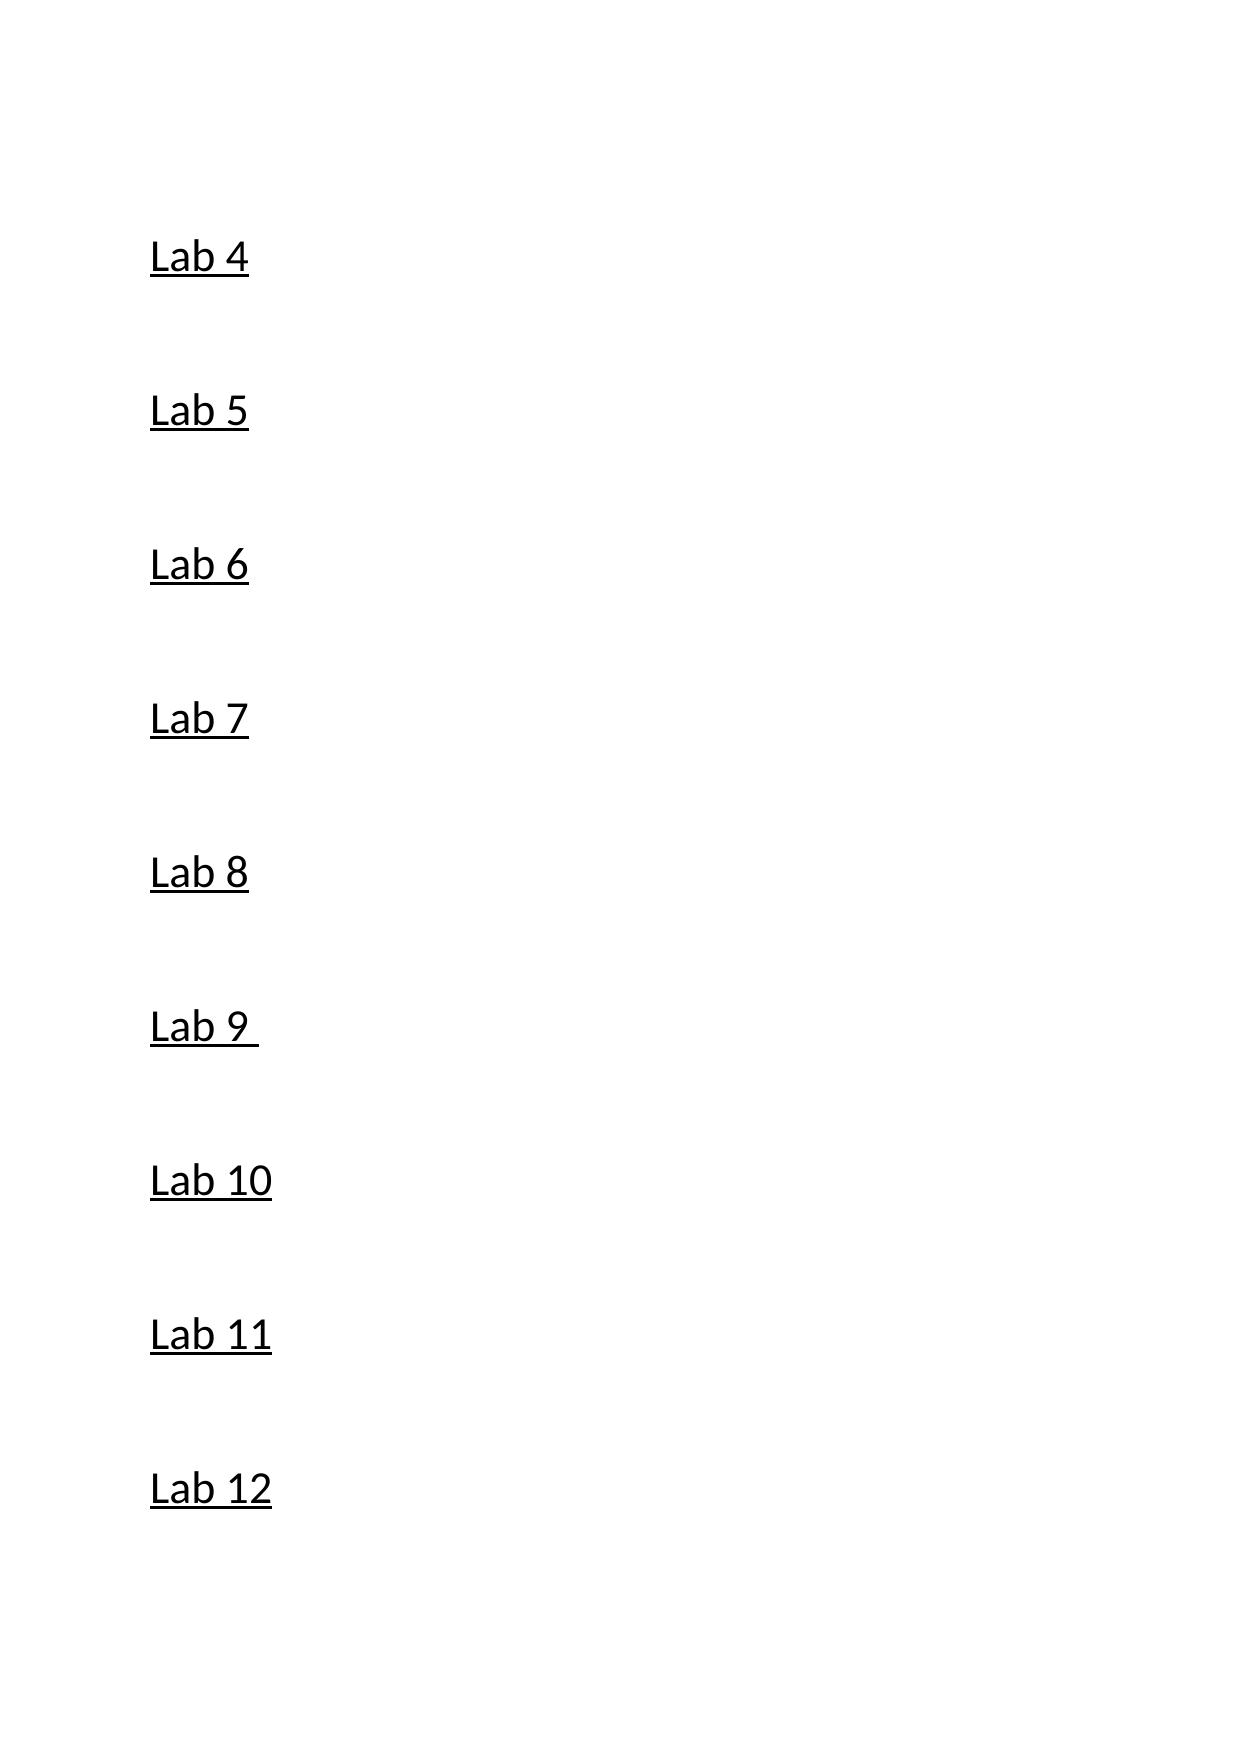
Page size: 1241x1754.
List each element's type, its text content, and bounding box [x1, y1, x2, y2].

text Lab 11 [150, 1305, 1090, 1361]
text Lab 5 [150, 381, 1090, 437]
text Lab 8 [150, 843, 1090, 899]
text Lab 9 [150, 997, 1090, 1053]
text Lab 10 [150, 1151, 1090, 1207]
text Lab 7 [150, 689, 1090, 745]
text Lab 12 [150, 1459, 1090, 1514]
text Lab 6 [150, 535, 1090, 591]
text Lab 4 [150, 227, 1090, 283]
